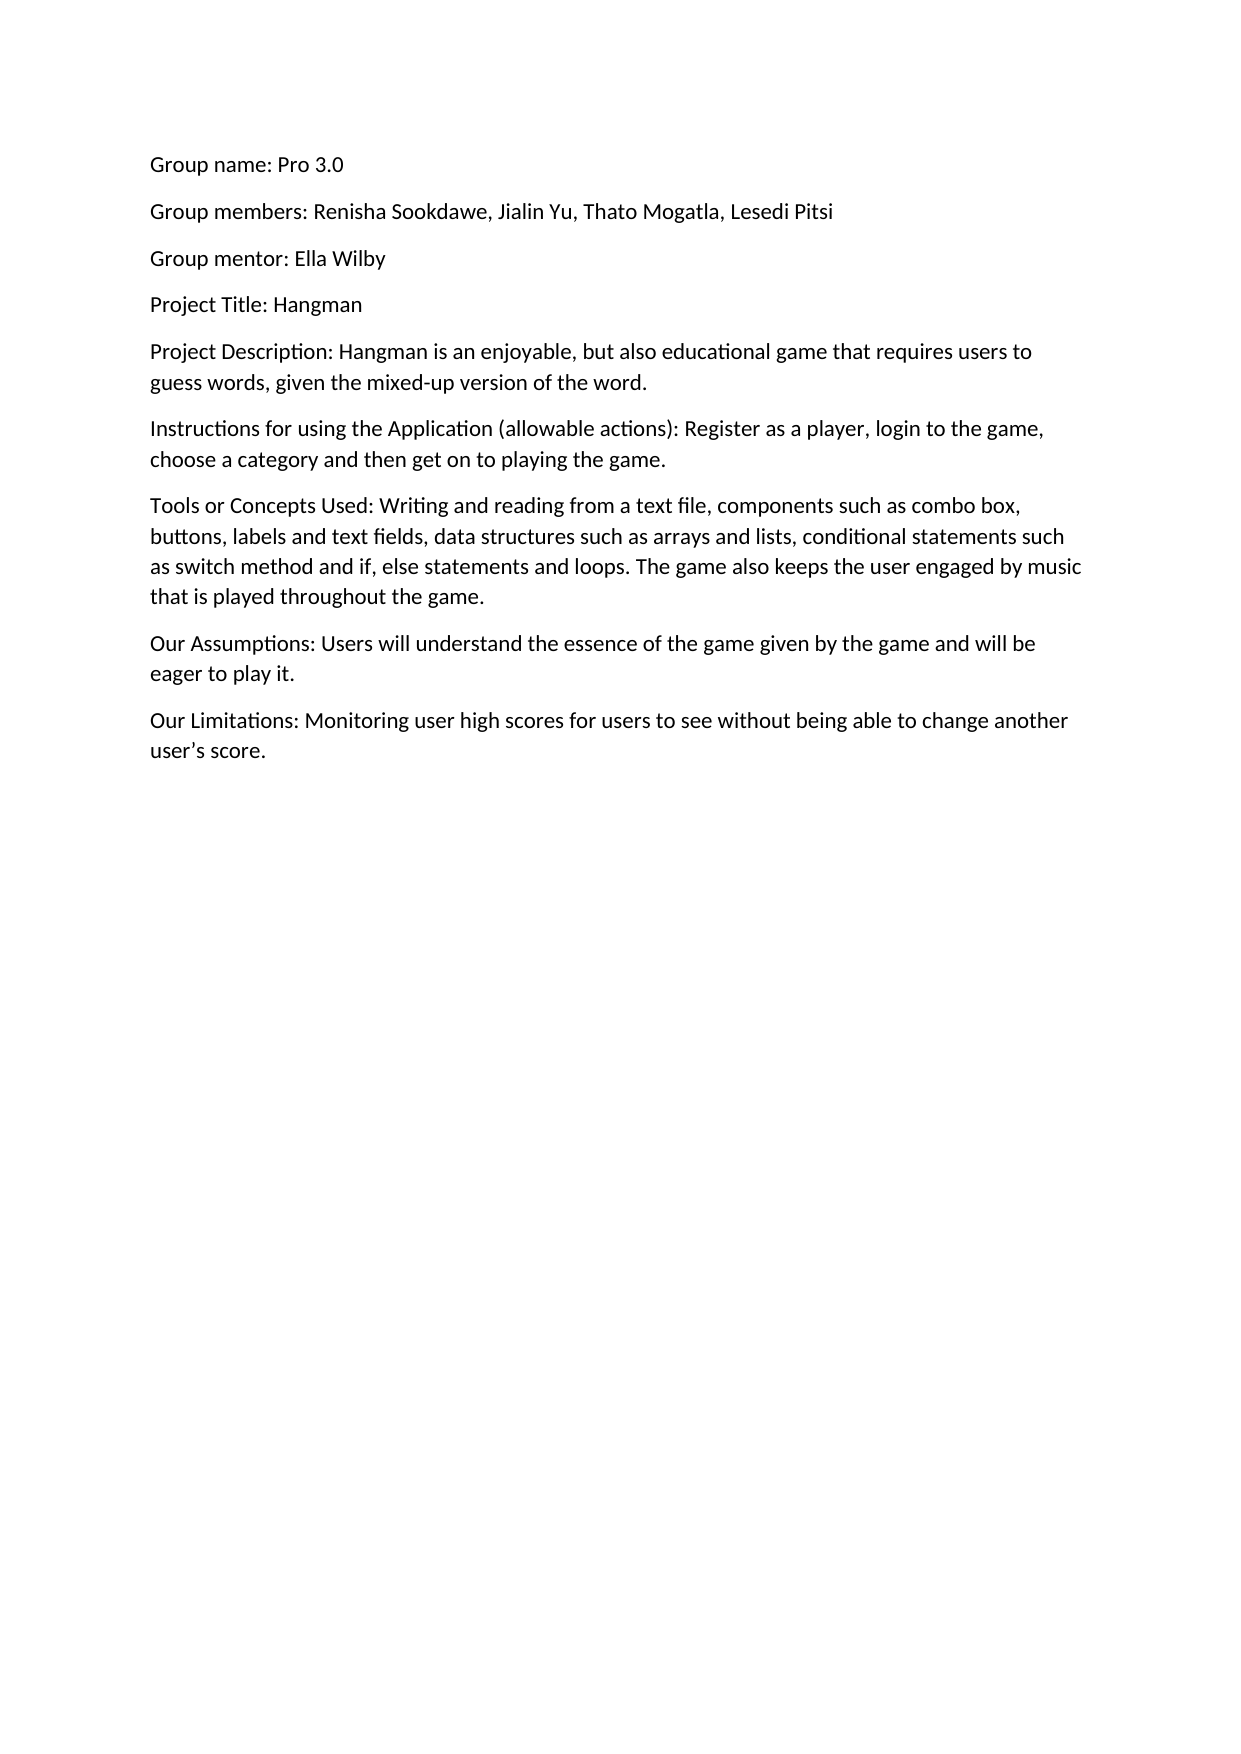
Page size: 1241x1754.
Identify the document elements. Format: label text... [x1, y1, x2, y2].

text Instructions for using the Application (allowable actions): Register as a player, login to the game, choose a category and then get on to playing the game. [150, 414, 1090, 473]
text Group name: Pro 3.0 [150, 150, 1090, 178]
text Our Limitations: Monitoring user high scores for users to see without being able to change another user’s score. [150, 706, 1090, 764]
text Tools or Concepts Used: Writing and reading from a text file, components such as combo box, buttons, labels and text fields, data structures such as arrays and lists, conditional statements such as switch method and if, else statements and loops. The game also keeps the user engaged by music that is played throughout the game. [150, 492, 1090, 610]
text Our Assumptions: Users will understand the essence of the game given by the game and will be eager to play it. [150, 629, 1090, 687]
text Group mentor: Ella Wilby [150, 244, 1090, 272]
text Project Title: Hangman [150, 291, 1090, 319]
text Group members: Renisha Sookdawe, Jialin Yu, Thato Mogatla, Lesedi Pitsi [150, 197, 1090, 225]
text Project Description: Hangman is an enjoyable, but also educational game that requires users to guess words, given the mixed-up version of the word. [150, 337, 1090, 396]
